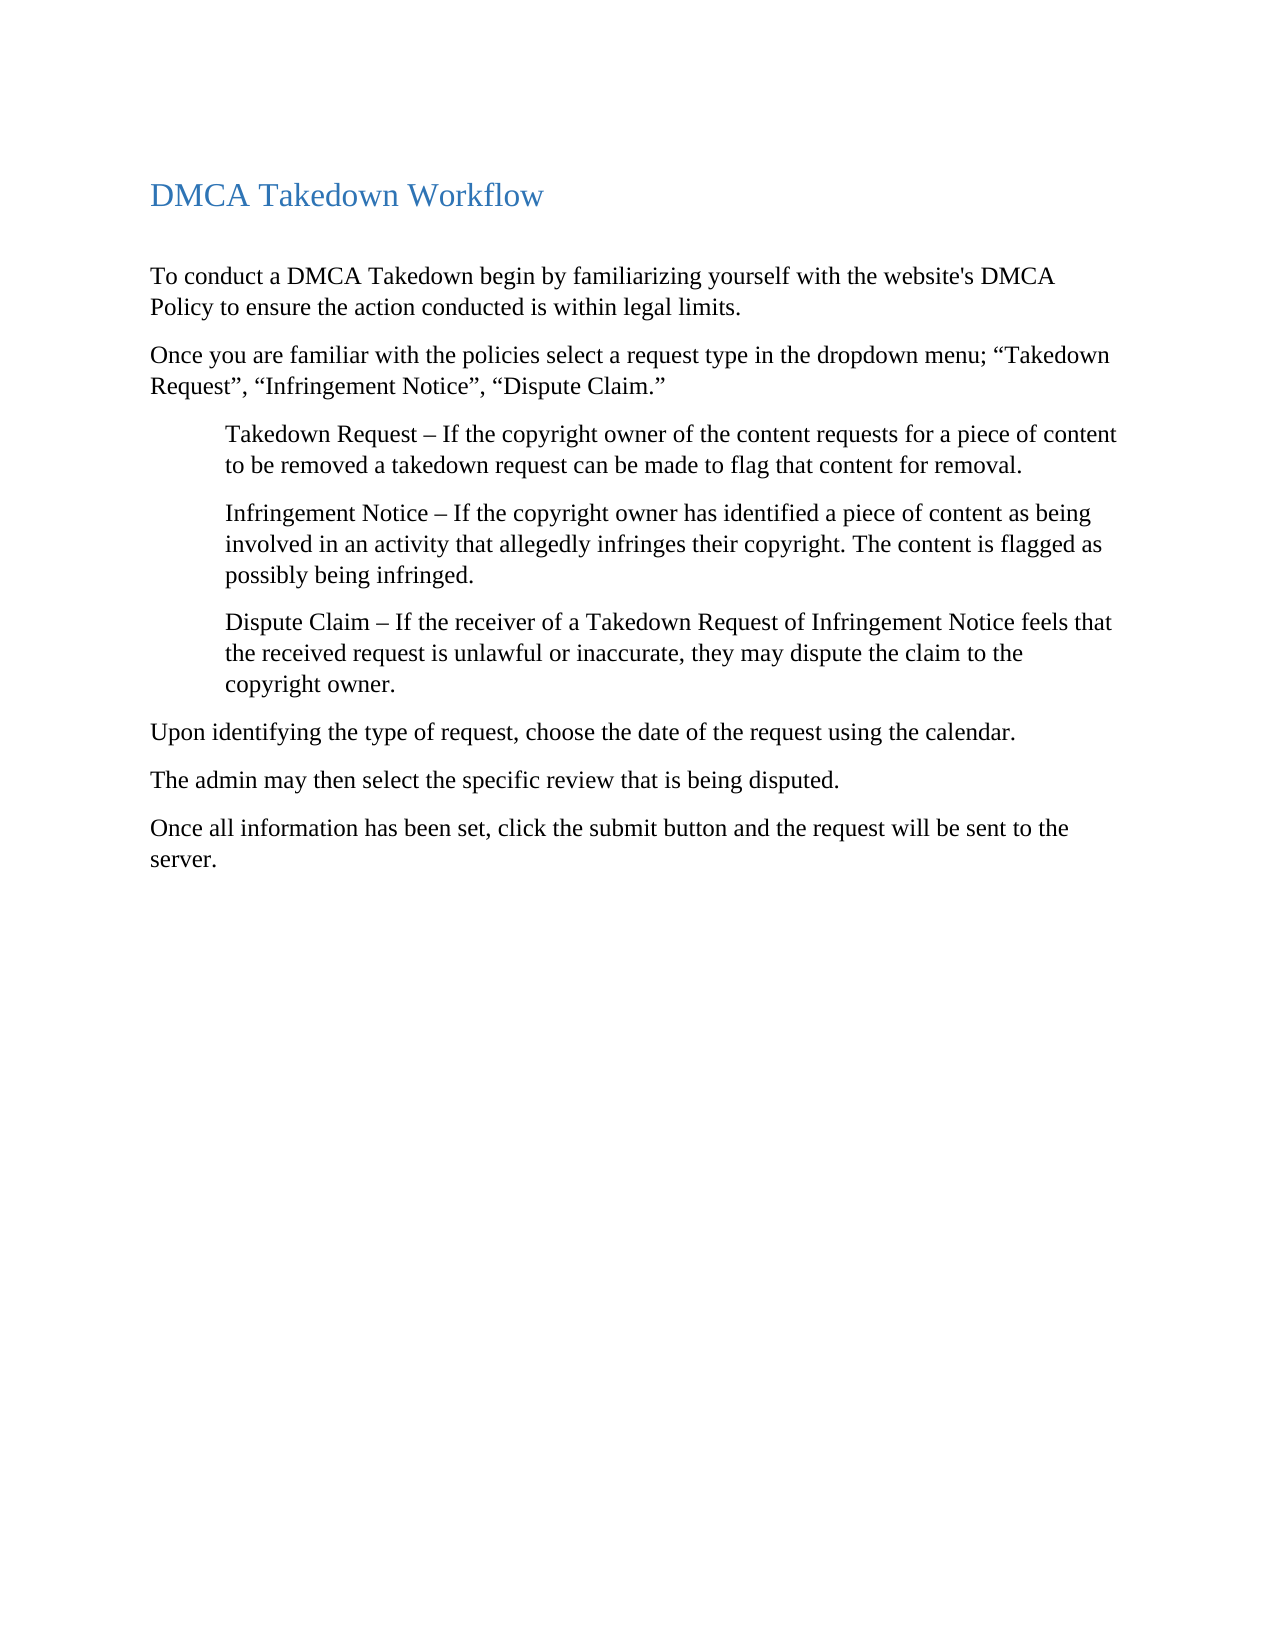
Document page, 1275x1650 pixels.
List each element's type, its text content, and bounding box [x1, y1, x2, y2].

text Takedown Request – If the copyright owner of the content requests for a piece of content to be removed a takedown request can be made to flag that content for removal. [225, 419, 1125, 479]
text Infringement Notice – If the copyright owner has identified a piece of content as being involved in an activity that allegedly infringes their copyright. The content is flagged as possibly being infringed. [225, 498, 1125, 588]
text Once you are familiar with the policies select a request type in the dropdown menu; “Takedown Request”, “Infringement Notice”, “Dispute Claim.” [150, 340, 1125, 400]
text Dispute Claim – If the receiver of a Takedown Request of Infringement Notice feels that the received request is unlawful or inaccurate, they may dispute the claim to the copyright owner. [225, 607, 1125, 698]
text The admin may then select the specific review that is being disputed. [150, 765, 1125, 794]
subtitle DMCA Takedown Workflow [150, 175, 1125, 213]
text Once all information has been set, click the submit button and the request will be sent to the server. [150, 813, 1125, 872]
text Upon identifying the type of request, choose the date of the request using the calendar. [150, 717, 1125, 746]
text To conduct a DMCA Takedown begin by familiarizing yourself with the website's DMCA Policy to ensure the action conducted is within legal limits. [150, 261, 1125, 321]
